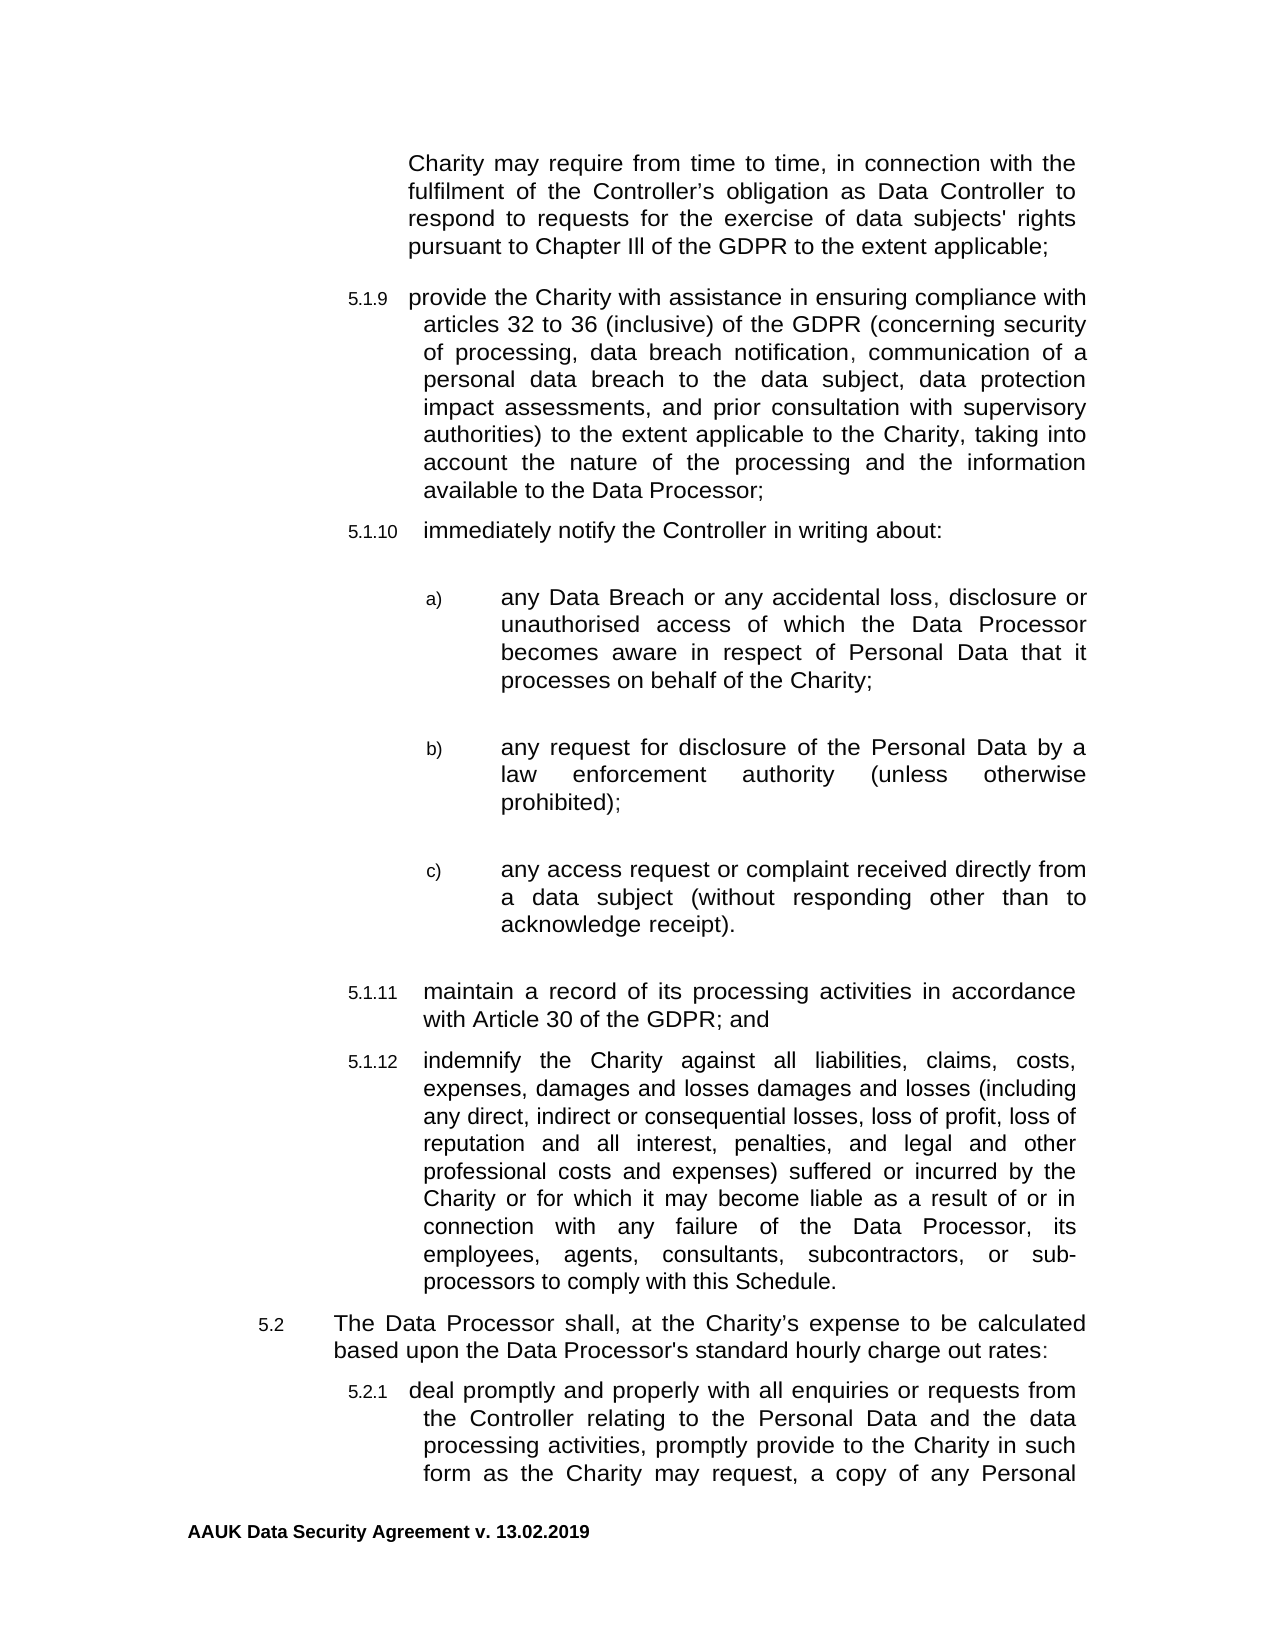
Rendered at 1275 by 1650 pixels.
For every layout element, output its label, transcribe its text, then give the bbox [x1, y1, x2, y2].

list any access request or complaint received directly from a data subject (without responding other than to acknowledge receipt). [426, 856, 1087, 937]
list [333, 150, 1077, 259]
list immediately notify the Controller in writing about: [348, 517, 1087, 544]
list provide the Charity with assistance in ensuring compliance with articles 32 to 36 (inclusive) of the GDPR (concerning security of processing, data breach notification, communication of a personal data breach to the data subject, data protection impact assessments, and prior consultation with supervisory authorities) to the extent applicable to the Charity, taking into account the nature of the processing and the information available to the Data Processor; [348, 283, 1087, 503]
list indemnify the Charity against all liabilities, claims, costs, expenses, damages and losses damages and losses (including any direct, indirect or consequential losses, loss of profit, loss of reputation and all interest, penalties, and legal and other professional costs and expenses) suffered or incurred by the Charity or for which it may become liable as a result of or in connection with any failure of the Data Processor, its employees, agents, consultants, subcontractors, or sub-processors to comply with this Schedule. [348, 1047, 1077, 1294]
list maintain a record of its processing activities in accordance with Article 30 of the GDPR; and [348, 978, 1077, 1032]
list any request for disclosure of the Personal Data by a law enforcement authority (unless otherwise prohibited); [426, 734, 1087, 815]
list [348, 1377, 1077, 1486]
list any Data Breach or any accidental loss, disclosure or unauthorised access of which the Data Processor becomes aware in respect of Personal Data that it processes on behalf of the Charity; [426, 584, 1087, 693]
list The Data Processor shall, at the Charity’s expense to be calculated based upon the Data Processor's standard hourly charge out rates: [258, 1309, 1087, 1363]
